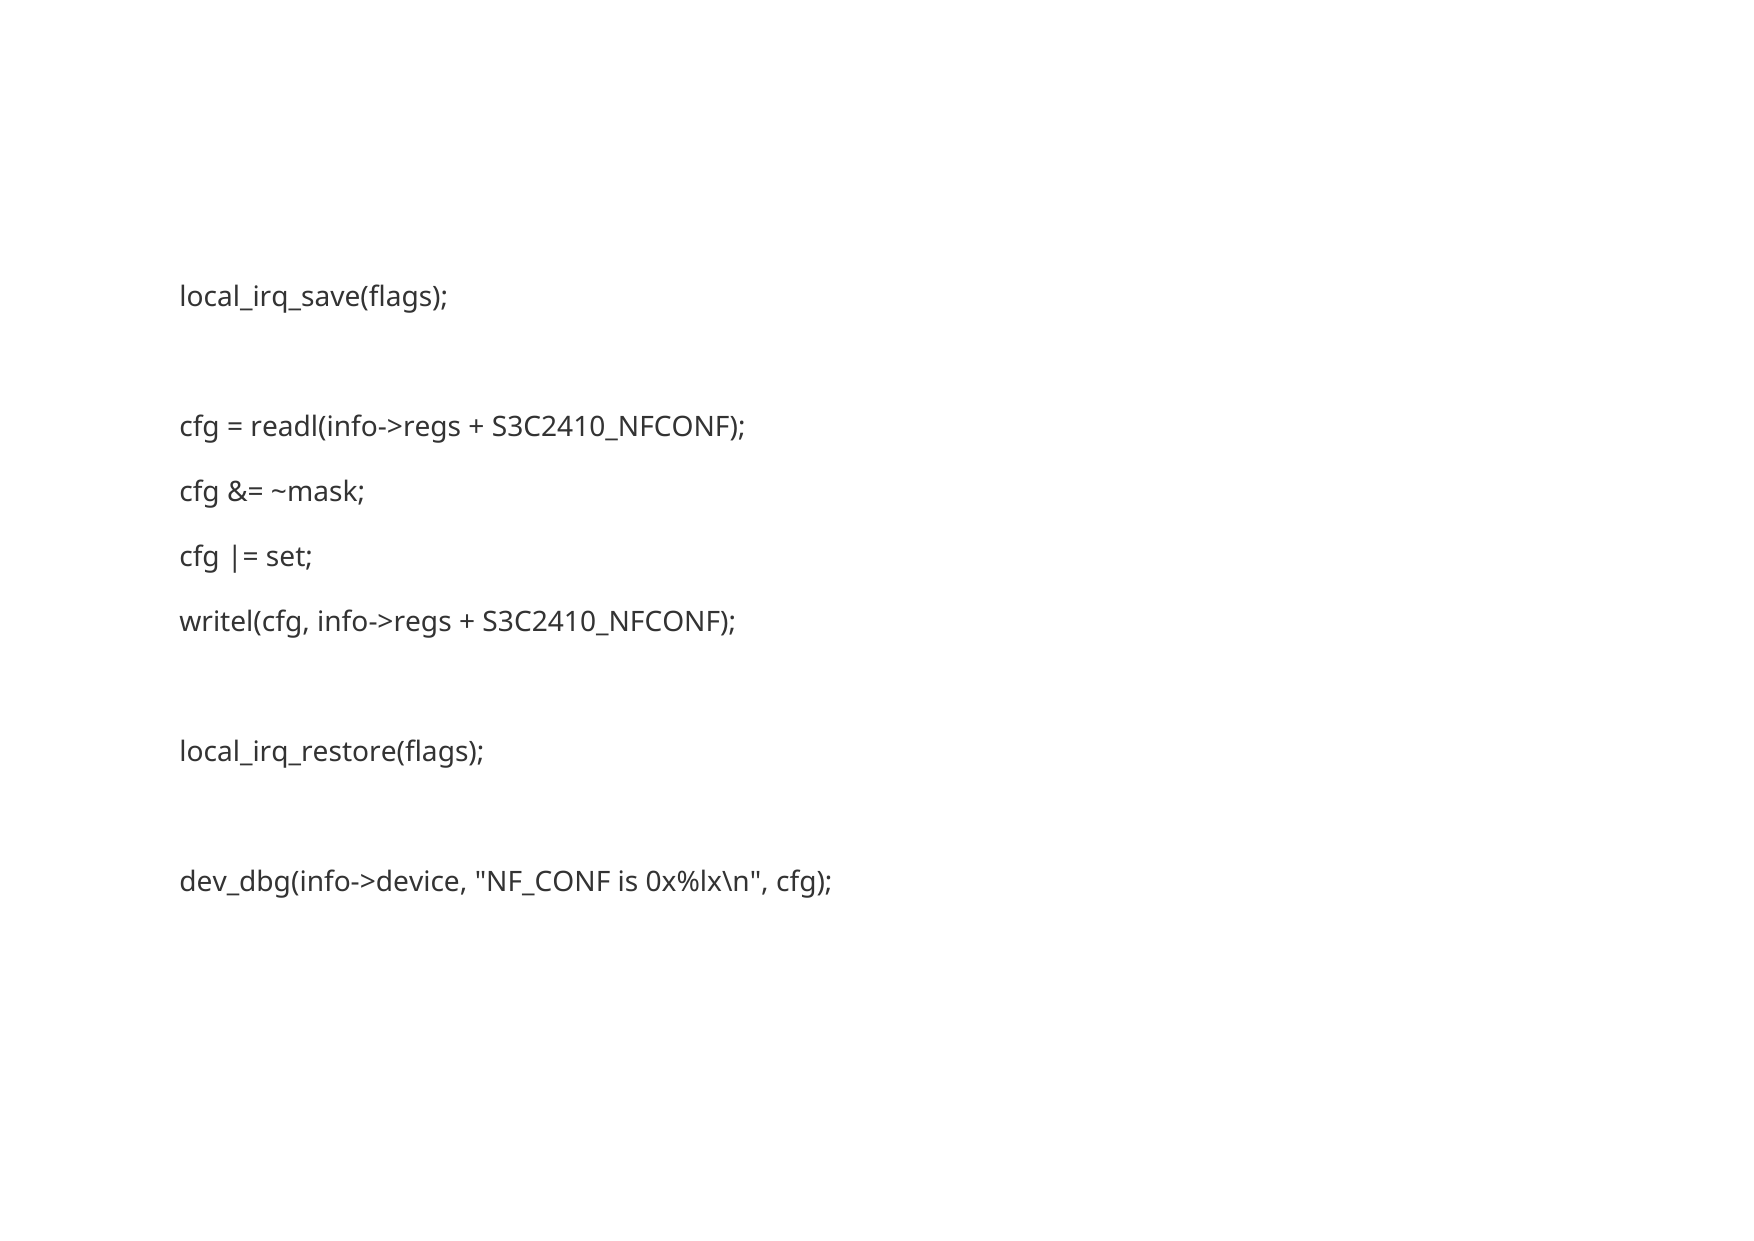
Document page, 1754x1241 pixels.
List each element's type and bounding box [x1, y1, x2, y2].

text [150, 198, 1604, 913]
